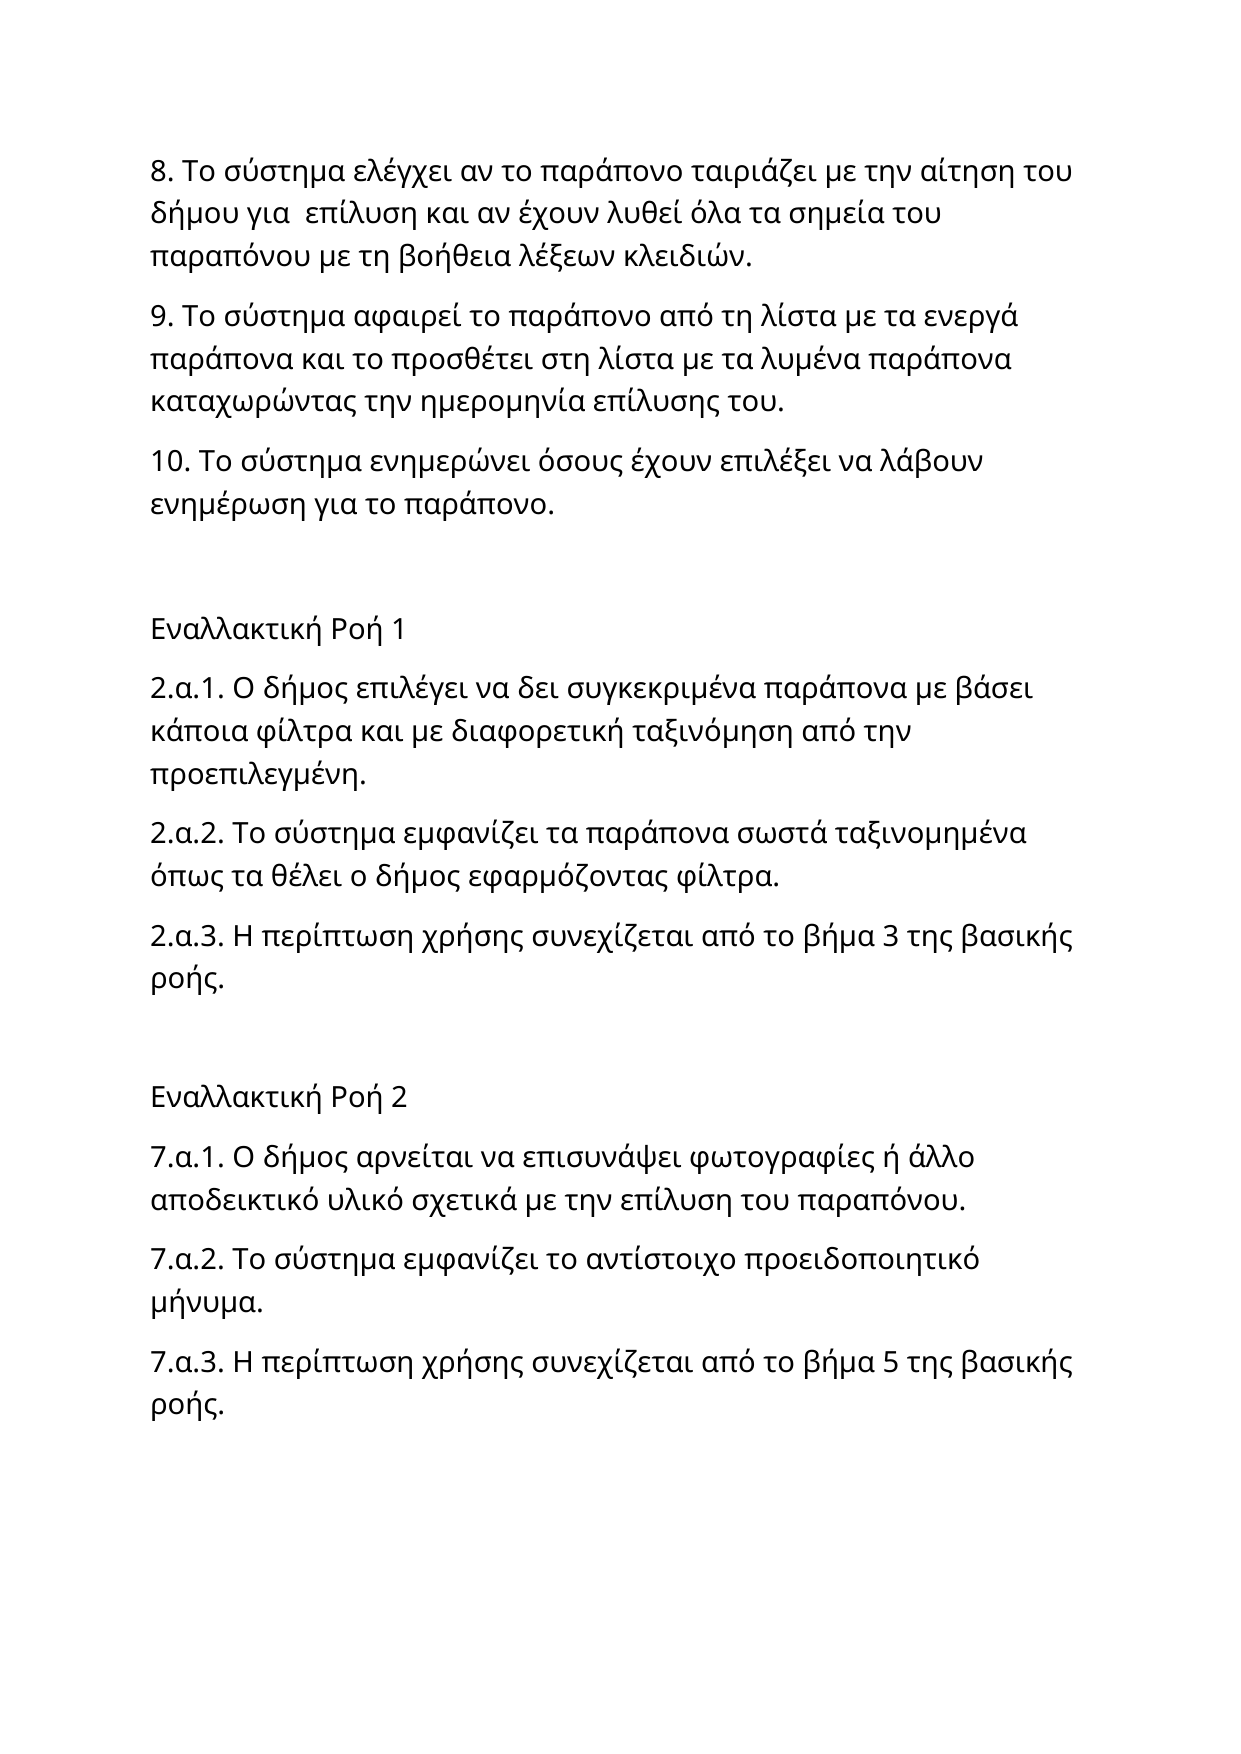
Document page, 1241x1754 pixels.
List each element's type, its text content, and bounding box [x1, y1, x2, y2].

text 7.α.1. Ο δήμος αρνείται να επισυνάψει φωτογραφίες ή άλλο αποδεικτικό υλικό σχετικά με την επίλυση του παραπόνου. [150, 1136, 1090, 1219]
text 8. Το σύστημα ελέγχει αν το παράπονο ταιριάζει με την αίτηση του δήμου για επίλυση και αν έχουν λυθεί όλα τα σημεία του παραπόνου με τη βοήθεια λέξεων κλειδιών. [150, 150, 1090, 275]
text 7.α.2. Το σύστημα εμφανίζει το αντίστοιχο προειδοποιητικό μήνυμα. [150, 1238, 1090, 1321]
text 9. Το σύστημα αφαιρεί το παράπονο από τη λίστα με τα ενεργά παράπονα και το προσθέτει στη λίστα με τα λυμένα παράπονα καταχωρώντας την ημερομηνία επίλυσης του. [150, 295, 1090, 420]
text 10. Το σύστημα ενημερώνει όσους έχουν επιλέξει να λάβουν ενημέρωση για το παράπονο. [150, 440, 1090, 523]
text 2.α.3. Η περίπτωση χρήσης συνεχίζεται από το βήμα 3 της βασικής ροής. [150, 915, 1090, 997]
text 7.α.3. Η περίπτωση χρήσης συνεχίζεται από το βήμα 5 της βασικής ροής. [150, 1341, 1090, 1423]
text Εναλλακτική Ροή 2 [150, 1077, 1090, 1116]
text 2.α.1. Ο δήμος επιλέγει να δει συγκεκριμένα παράπονα με βάσει κάποια φίλτρα και με διαφορετική ταξινόμηση από την προεπιλεγμένη. [150, 668, 1090, 793]
text 2.α.2. Το σύστημα εμφανίζει τα παράπονα σωστά ταξινομημένα όπως τα θέλει ο δήμος εφαρμόζοντας φίλτρα. [150, 813, 1090, 895]
text Εναλλακτική Ροή 1 [150, 608, 1090, 648]
